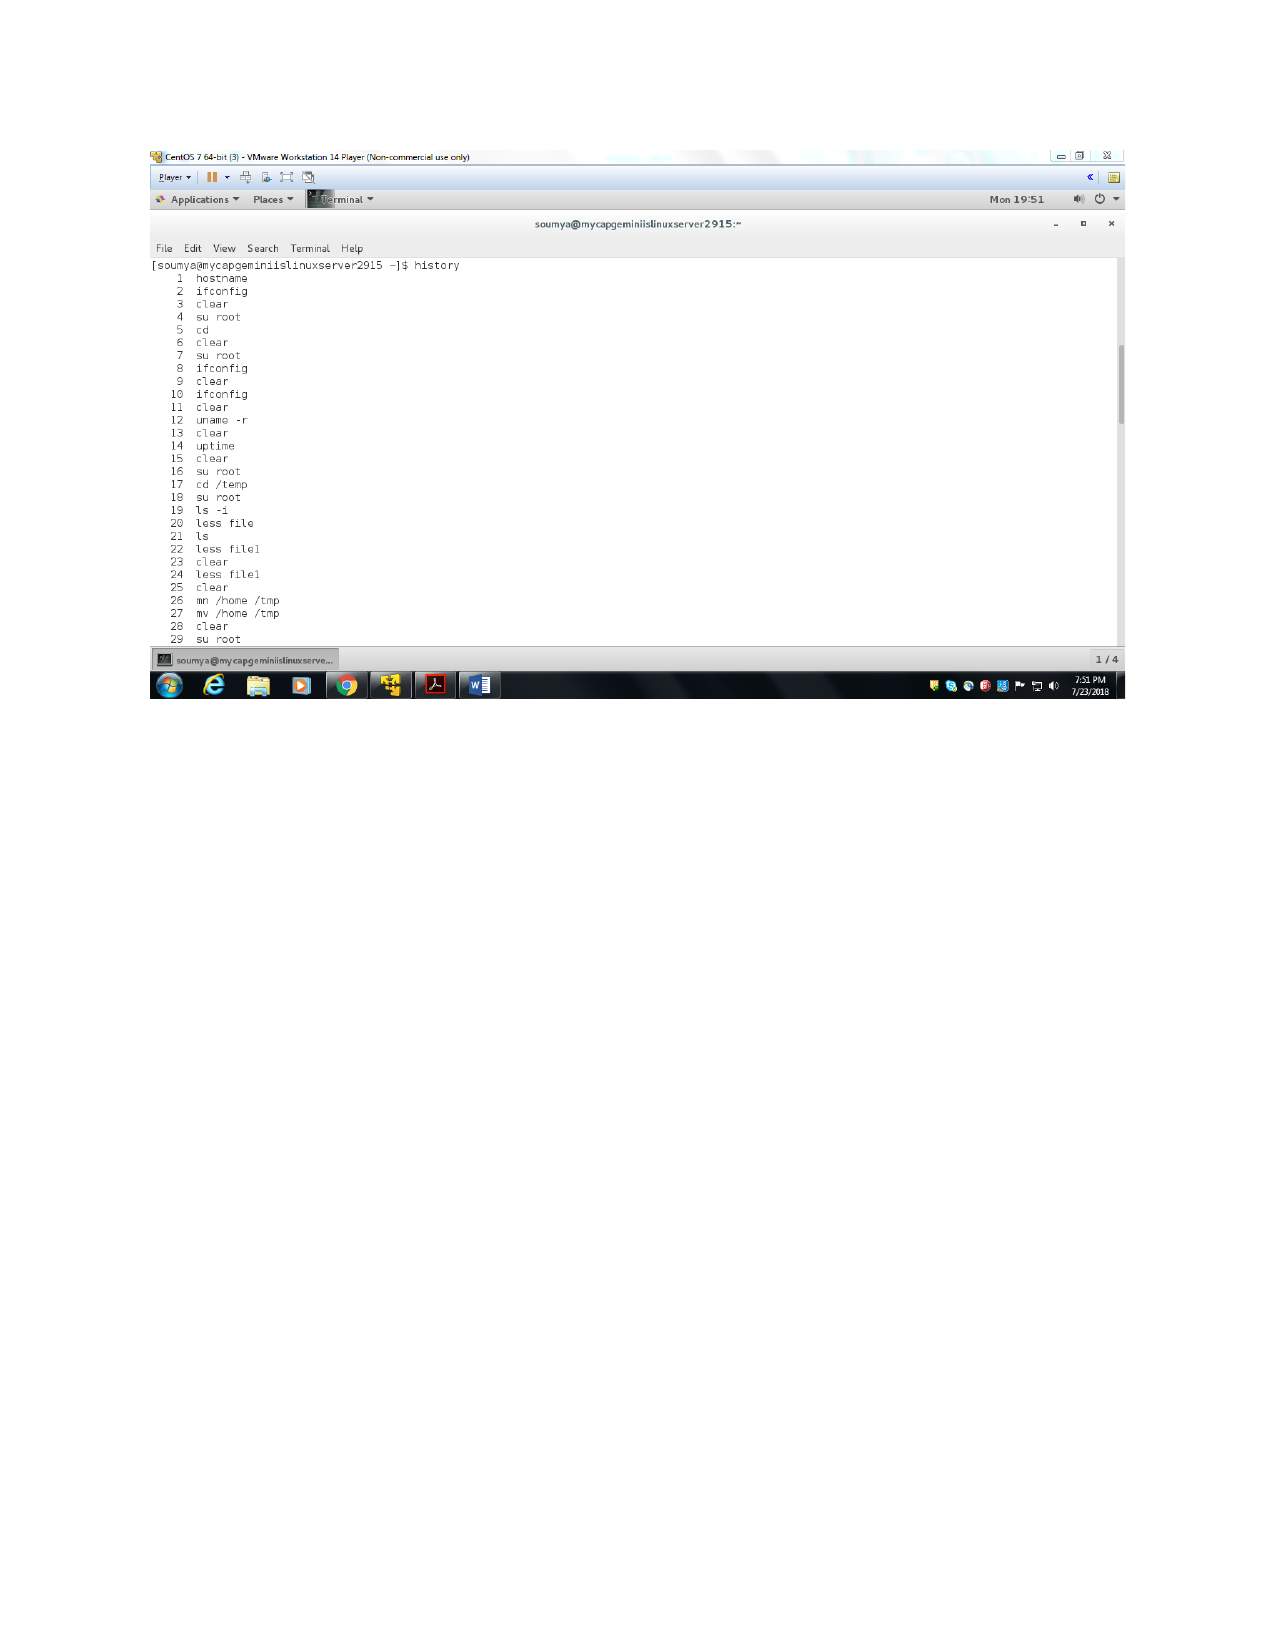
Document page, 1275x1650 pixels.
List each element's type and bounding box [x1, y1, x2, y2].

picture [150, 150, 1125, 699]
